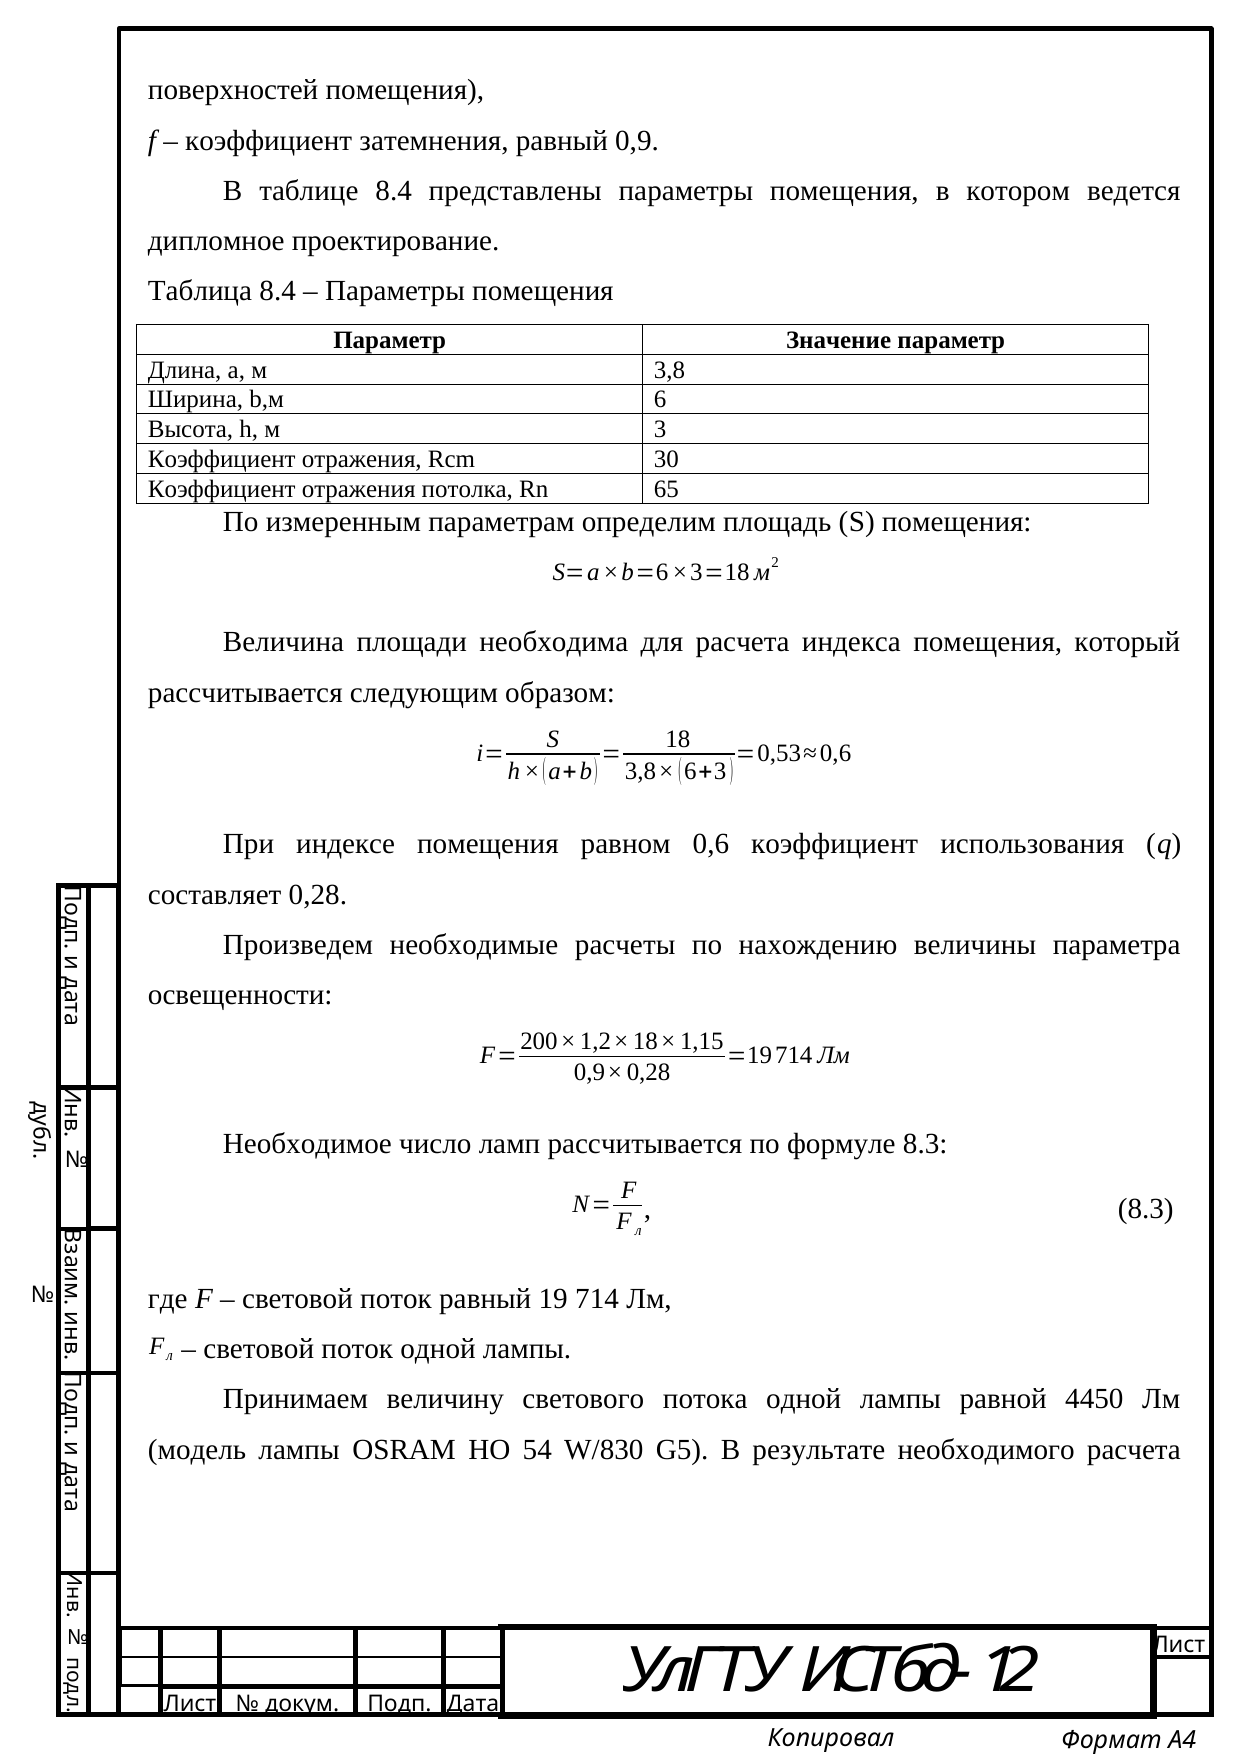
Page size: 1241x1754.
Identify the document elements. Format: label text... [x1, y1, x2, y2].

table_cell 3,8 [643, 355, 1148, 383]
table_cell Длина, a, м [137, 355, 642, 383]
text – световой поток одной лампы. [148, 1331, 1181, 1365]
text В таблице 8.4 представлены параметры помещения, в котором ведется дипломное проектирование. [148, 173, 1181, 257]
text Таблица 8.4 – Параметры помещения [148, 273, 1181, 307]
text Произведем необходимые расчеты по нахождению величины параметра освещенности: [148, 927, 1181, 1011]
table_cell Коэффициент отражения потолка, Rn [137, 474, 642, 503]
table_header Значение параметр [643, 325, 1148, 354]
table_cell Ширина, b,м [137, 385, 642, 413]
text При индексе помещения равном 0,6 коэффициент использования (q) составляет 0,28. [148, 826, 1181, 910]
text Величина площади необходима для расчета индекса помещения, который рассчитывается следующим образом: [148, 624, 1181, 708]
table_cell Высота, h, м [137, 414, 642, 443]
table_cell 3 [643, 414, 1148, 443]
table_cell 30 [643, 444, 1148, 473]
table_header Параметр [137, 325, 642, 354]
text f – коэффициент затемнения, равный 0,9. [148, 123, 1181, 156]
table_cell Коэффициент отражения, Rcm [137, 444, 642, 473]
table_cell 65 [643, 474, 1148, 503]
text где F – световой поток равный 19 714 Лм, [148, 1281, 1181, 1314]
text , (8.3) [148, 1176, 1181, 1239]
text Необходимое число ламп рассчитывается по формуле 8.3: [148, 1126, 1181, 1159]
table_cell 6 [643, 385, 1148, 413]
text По измеренным параметрам определим площадь (S) помещения: [148, 504, 1181, 537]
